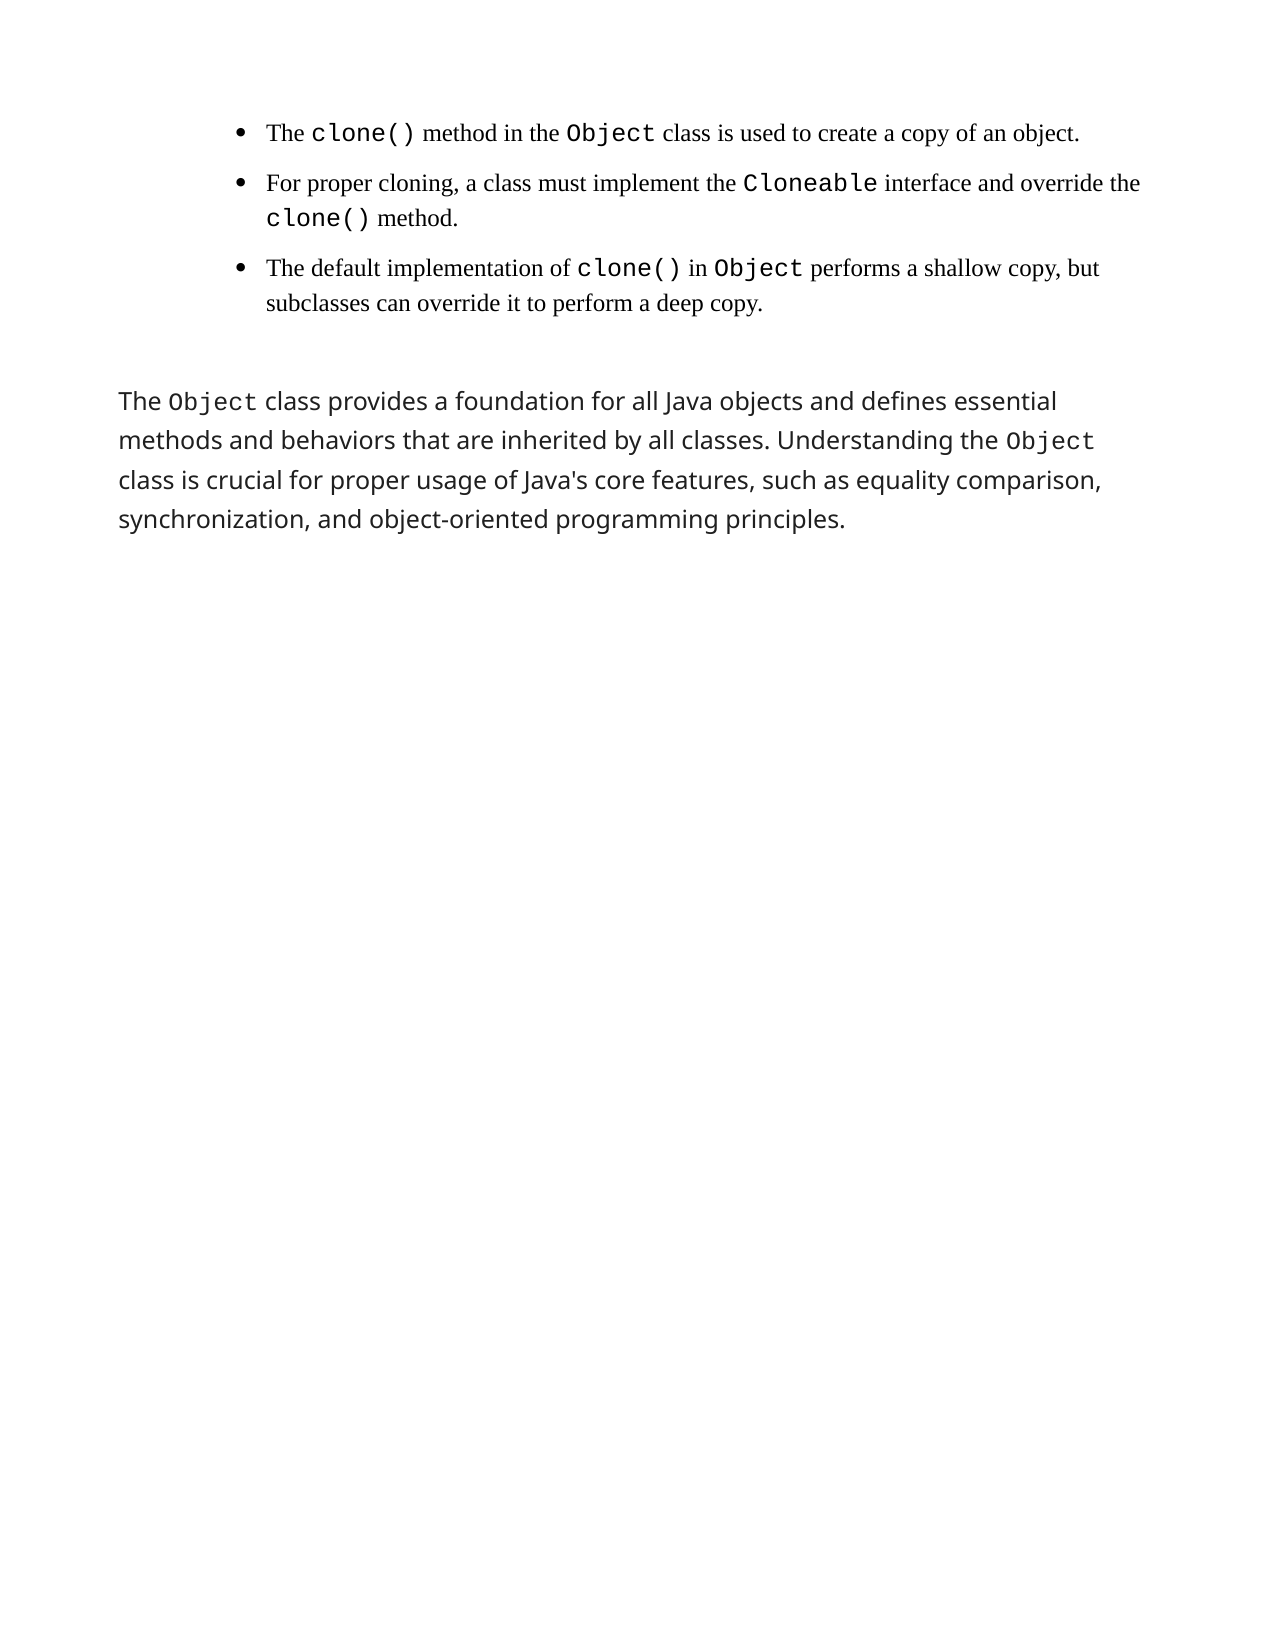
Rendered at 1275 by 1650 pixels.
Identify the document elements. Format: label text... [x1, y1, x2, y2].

list The clone() method in the Object class is used to create a copy of an object. [236, 118, 1157, 149]
list The default implementation of clone() in Object performs a shallow copy, but subclasses can override it to perform a deep copy. [236, 253, 1157, 317]
list For proper cloning, a class must implement the Cloneable interface and override the clone() method. [236, 168, 1157, 234]
text The Object class provides a foundation for all Java objects and defines essential methods and behaviors that are inherited by all classes. Understanding the Object class is crucial for proper usage of Java's core features, such as equality comparison, synchronization, and object-oriented programming principles. [118, 383, 1157, 536]
